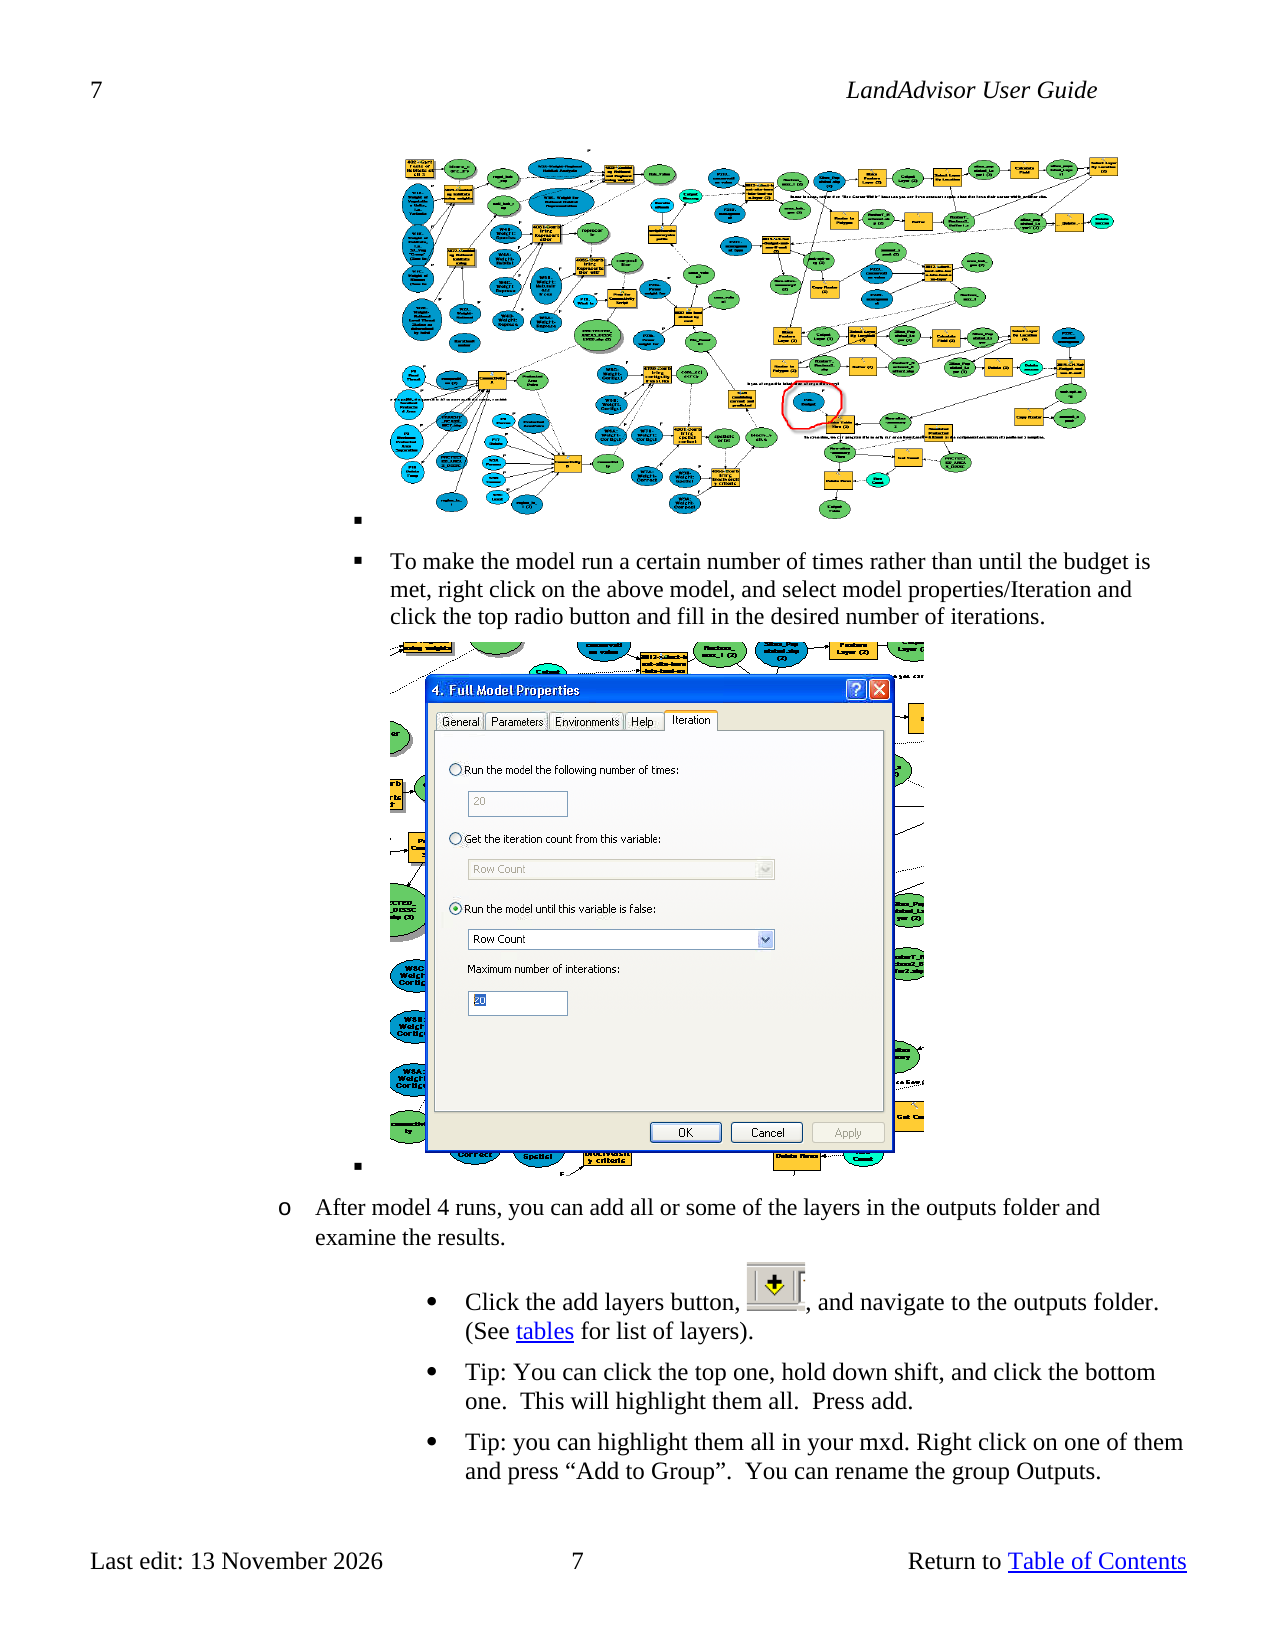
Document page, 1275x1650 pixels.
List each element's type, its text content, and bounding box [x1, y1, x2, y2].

list To make the model run a certain number of times rather than until the budget is met, right click on the above model, and select model properties/Iteration and click the top radio button and fill in the desired number of iterations. [352, 547, 1185, 630]
picture [390, 132, 1123, 529]
list Tip: you can highlight them all in your mxd. Right click on one of them and press “Add to Group”. You can rename the group Outputs. [427, 1427, 1185, 1485]
list Click the add layers button, , and navigate to the outputs folder. (See tables for list of layers). [427, 1263, 1185, 1345]
list Tip: You can click the top one, hold down shift, and click the bottom one. This will highlight them all. Press add. [427, 1357, 1185, 1415]
picture [390, 642, 924, 1176]
picture [746, 1262, 806, 1311]
list After model 4 runs, you can add all or some of the layers in the outputs folder and examine the results. [277, 1193, 1185, 1250]
